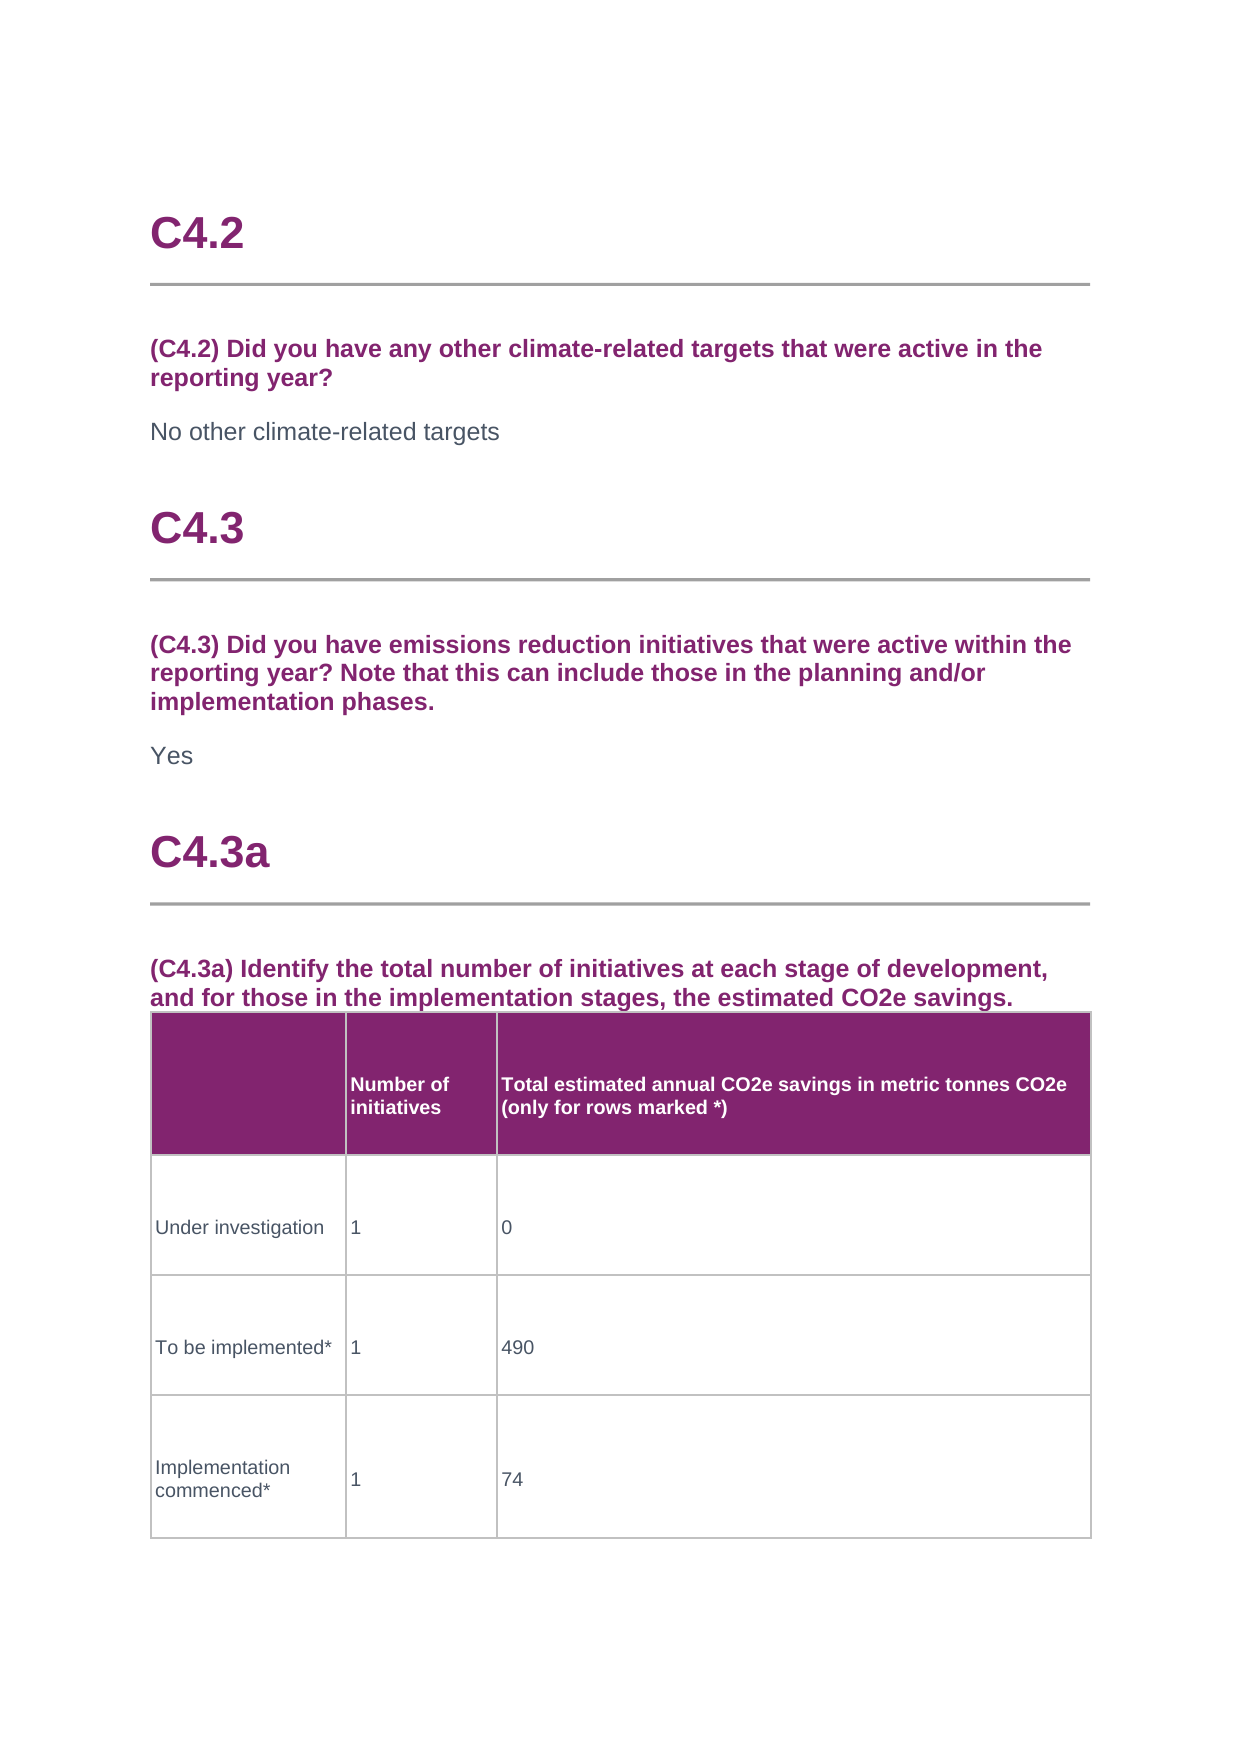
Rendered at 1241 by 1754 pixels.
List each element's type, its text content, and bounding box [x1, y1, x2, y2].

table_cell 0 [498, 1156, 1090, 1274]
table_cell Implementation commenced* [152, 1396, 345, 1537]
table_cell 1 [347, 1276, 496, 1394]
subtitle C4.3a [150, 769, 1090, 877]
subtitle (C4.2) Did you have any other climate-related targets that were active in the reporting year? [150, 334, 1090, 392]
table_cell 490 [498, 1276, 1090, 1394]
subtitle (C4.3a) Identify the total number of initiatives at each stage of development, and for those in the implementation stages, the estimated CO2e savings. [150, 954, 1090, 1011]
table_header Number of initiatives [347, 1013, 496, 1154]
table_cell To be implemented* [152, 1276, 345, 1394]
table_header [152, 1013, 345, 1154]
table_cell 74 [498, 1396, 1090, 1537]
table_cell 1 [347, 1156, 496, 1274]
subtitle (C4.3) Did you have emissions reduction initiatives that were active within the reporting year? Note that this can include those in the planning and/or implementation phases. [150, 629, 1090, 716]
table_cell 1 [347, 1396, 496, 1537]
text No other climate-related targets [150, 417, 1090, 445]
text Yes [150, 741, 1090, 769]
table_header Total estimated annual CO2e savings in metric tonnes CO2e (only for rows marked *) [498, 1013, 1090, 1154]
subtitle C4.3 [150, 445, 1090, 553]
table_cell Under investigation [152, 1156, 345, 1274]
subtitle C4.2 [150, 150, 1090, 258]
